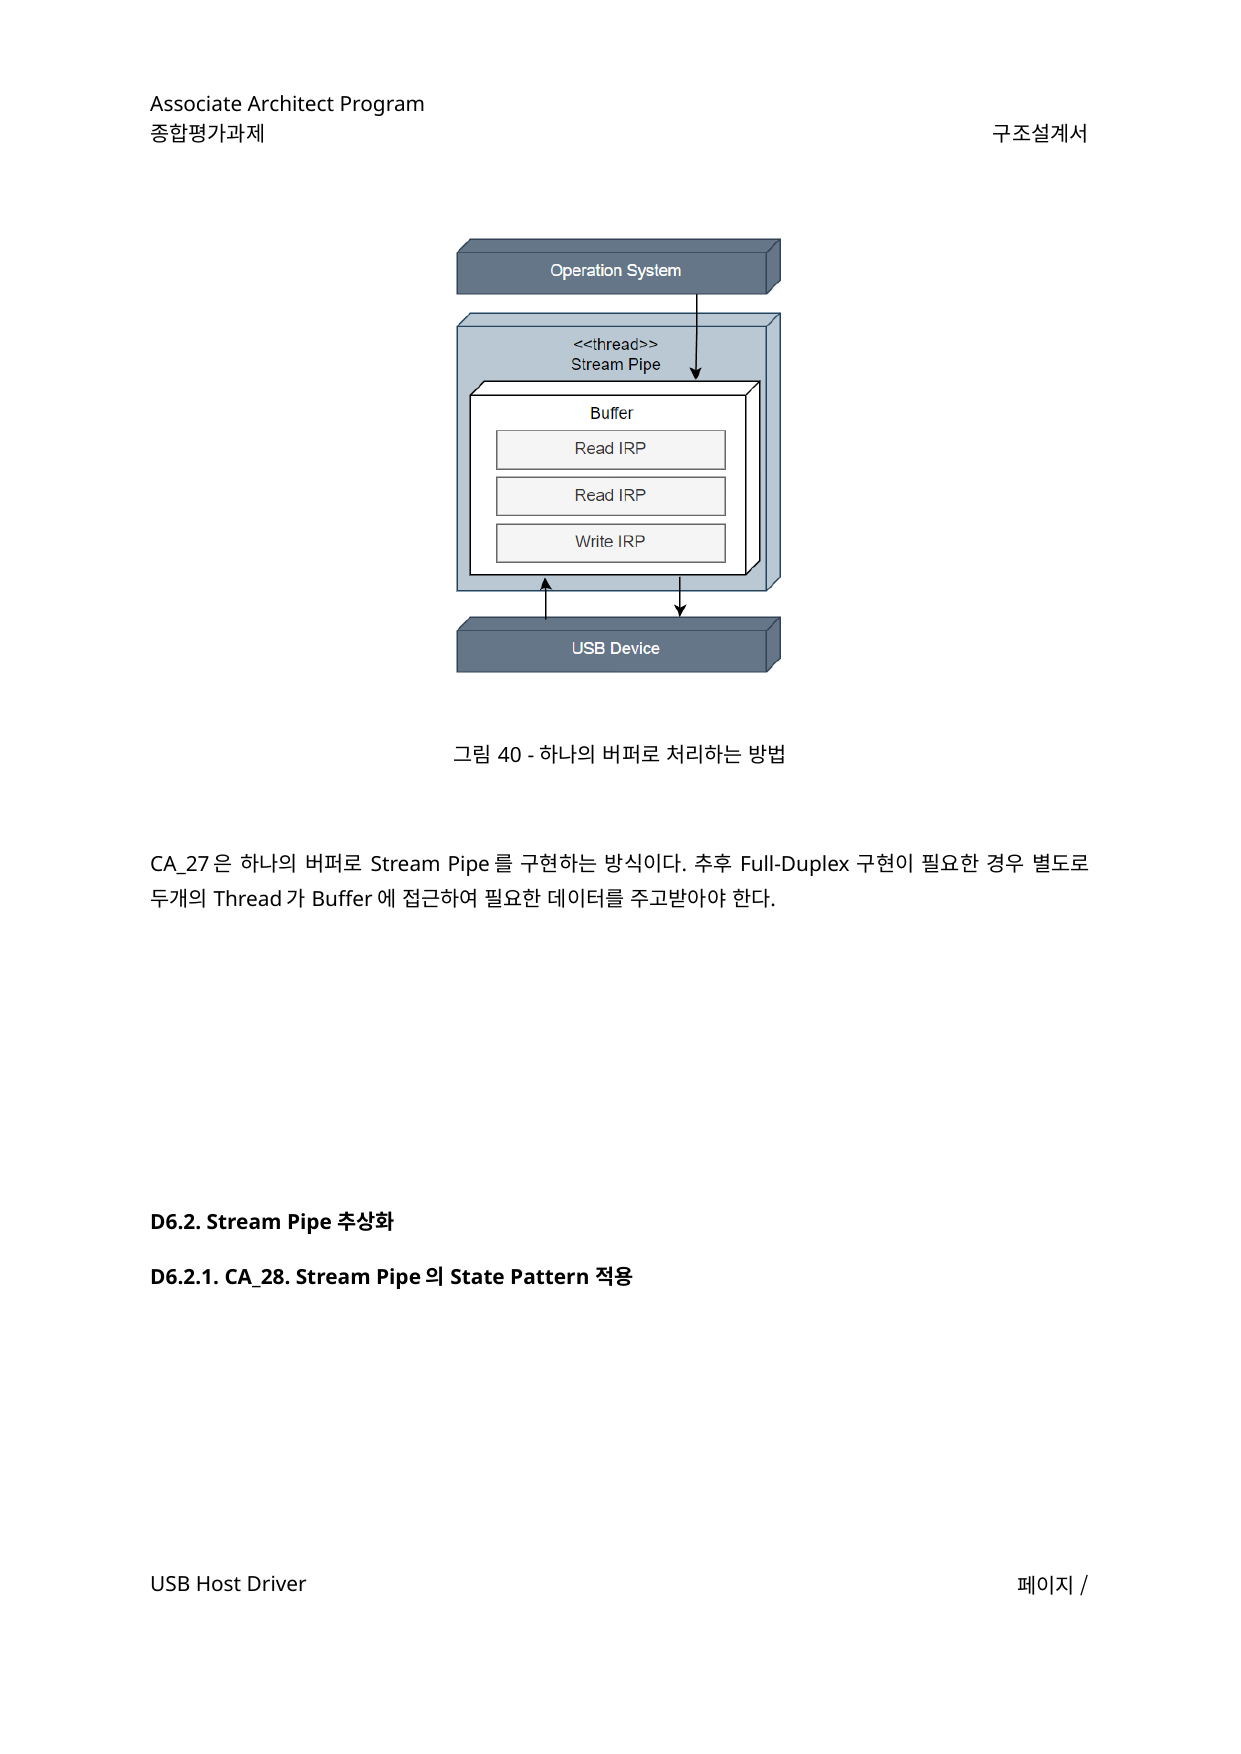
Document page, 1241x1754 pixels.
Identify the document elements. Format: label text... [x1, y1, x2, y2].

text D6.2. Stream Pipe 추상화 [150, 1205, 1090, 1235]
text D6.2.1. CA_28. Stream Pipe의 State Pattern 적용 [150, 1261, 1090, 1291]
picture [322, 200, 919, 714]
text 그림 40 - 하나의 버퍼로 처리하는 방법 [150, 738, 1090, 769]
text CA_27은 하나의 버퍼로 Stream Pipe를 구현하는 방식이다. 추후 Full-Duplex 구현이 필요한 경우 별도로 두개의 Thread가 Buffer에 접근하여 필요한 데이터를 주고받아야 한다. [150, 847, 1090, 912]
